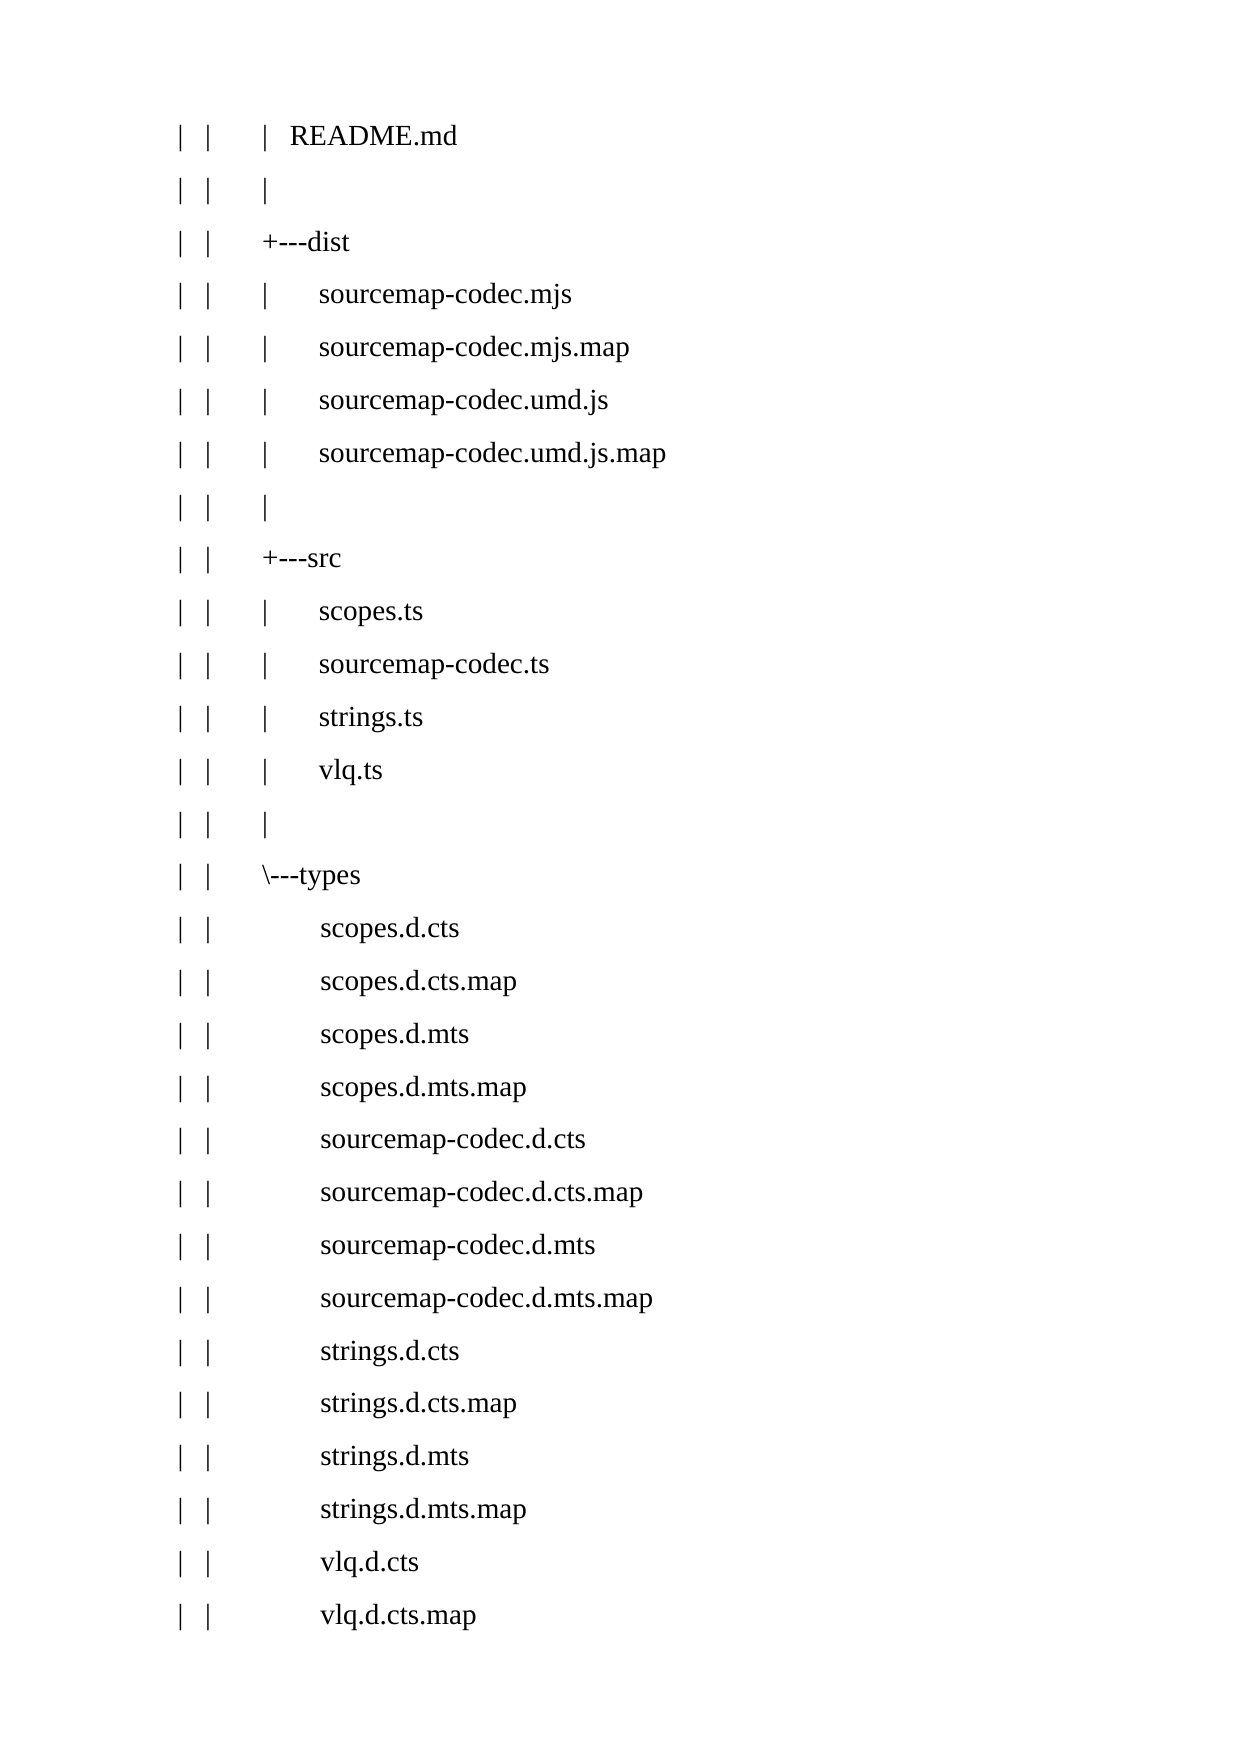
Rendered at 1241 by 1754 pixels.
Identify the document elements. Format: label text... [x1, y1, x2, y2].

text | | strings.d.mts.map [177, 1491, 1152, 1525]
text | | scopes.d.mts.map [177, 1069, 1152, 1102]
text | | scopes.d.cts.map [177, 963, 1152, 997]
text | | \---types [177, 857, 1152, 891]
text | | vlq.d.cts.map [177, 1597, 1152, 1630]
text | | | sourcemap-codec.umd.js [177, 382, 1152, 416]
text | | | sourcemap-codec.ts [177, 646, 1152, 680]
text | | | [177, 805, 1152, 838]
text | | | vlq.ts [177, 752, 1152, 785]
text | | | sourcemap-codec.mjs.map [177, 329, 1152, 363]
text | | sourcemap-codec.d.cts.map [177, 1174, 1152, 1208]
text | | | strings.ts [177, 699, 1152, 733]
text | | | [177, 171, 1152, 204]
text | | | [177, 488, 1152, 521]
text | | sourcemap-codec.d.mts.map [177, 1280, 1152, 1313]
text | | +---dist [177, 224, 1152, 257]
text | | sourcemap-codec.d.cts [177, 1122, 1152, 1155]
text | | | README.md [177, 118, 1152, 152]
text | | | sourcemap-codec.umd.js.map [177, 435, 1152, 468]
text | | +---src [177, 541, 1152, 574]
text | | | scopes.ts [177, 593, 1152, 627]
text | | strings.d.cts.map [177, 1386, 1152, 1419]
text | | scopes.d.mts [177, 1016, 1152, 1049]
text | | strings.d.cts [177, 1333, 1152, 1366]
text | | | sourcemap-codec.mjs [177, 277, 1152, 310]
text | | sourcemap-codec.d.mts [177, 1227, 1152, 1261]
text | | scopes.d.cts [177, 910, 1152, 944]
text | | vlq.d.cts [177, 1544, 1152, 1578]
text | | strings.d.mts [177, 1438, 1152, 1472]
